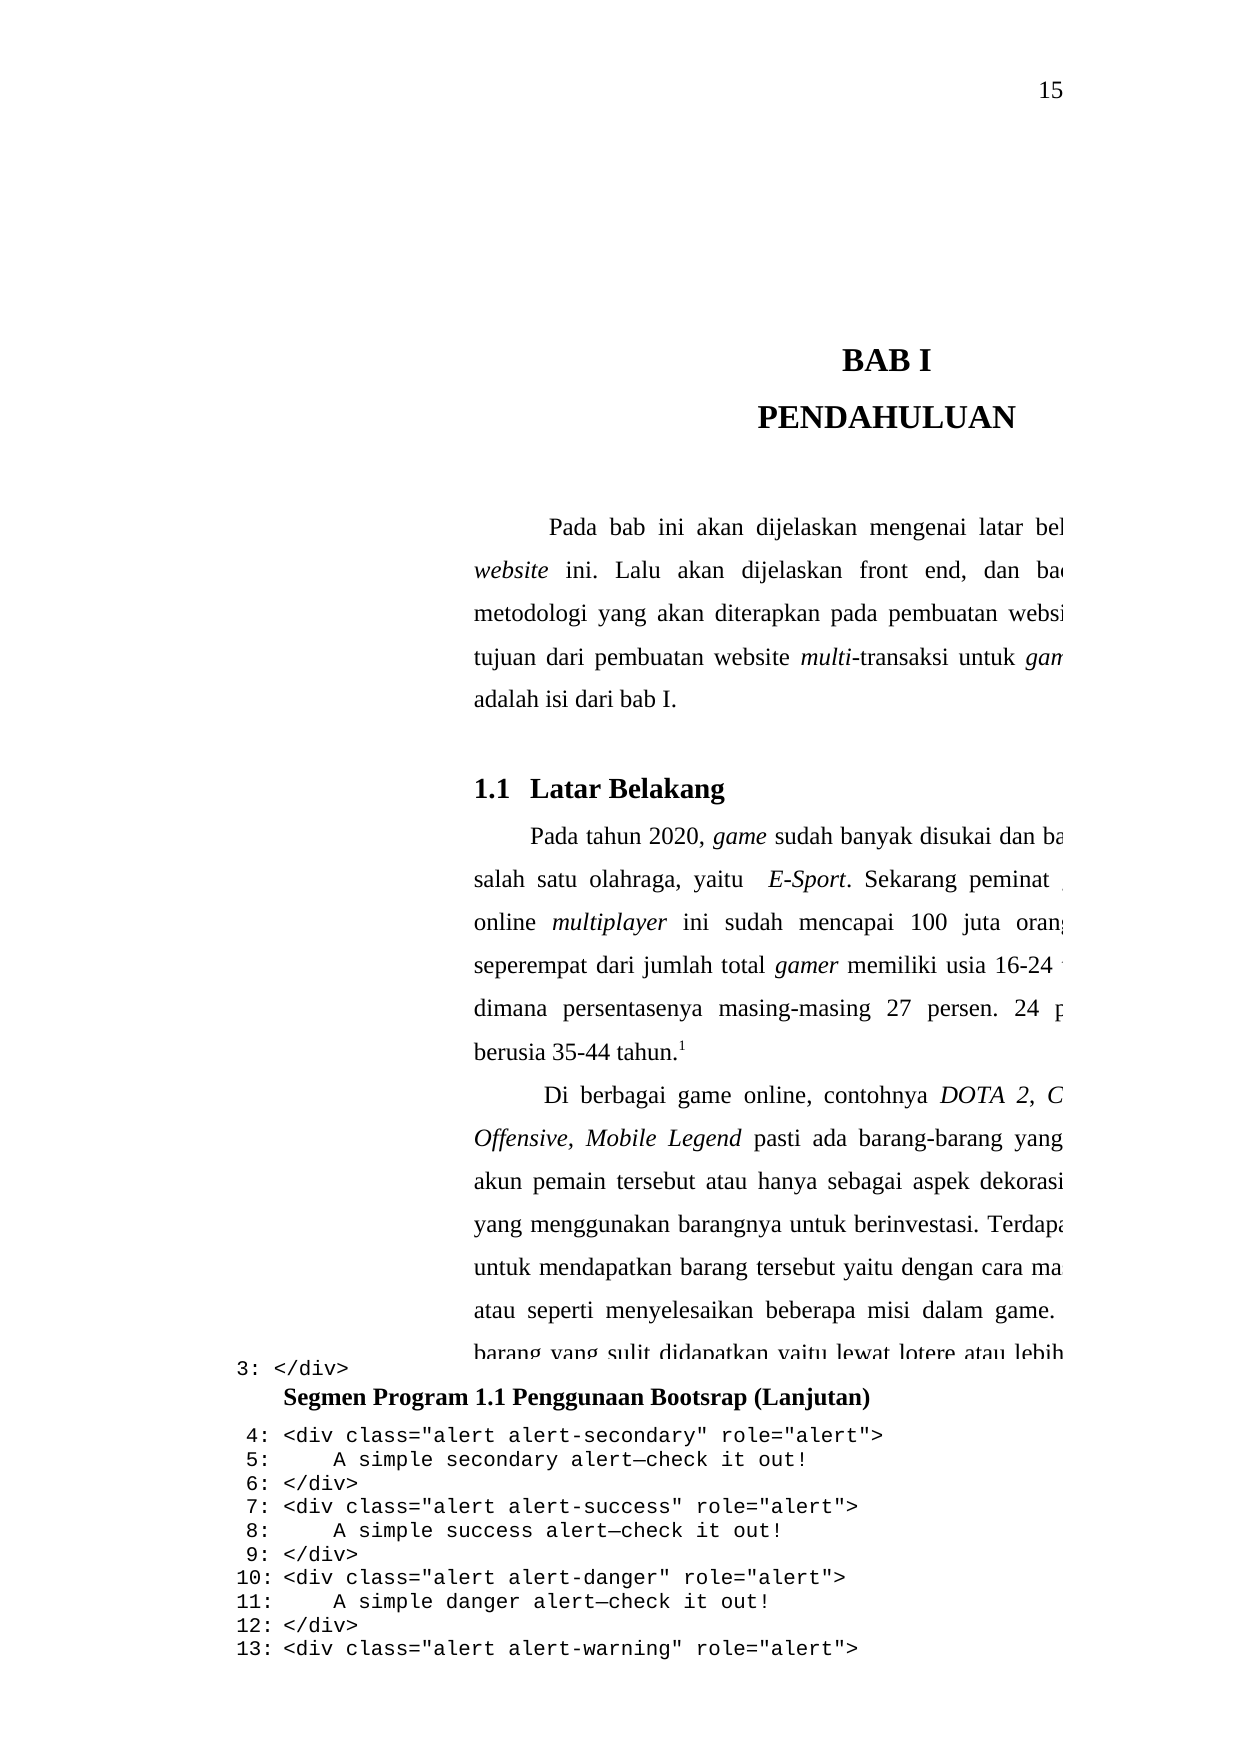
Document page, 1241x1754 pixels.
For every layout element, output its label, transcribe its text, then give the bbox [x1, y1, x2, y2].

list A simple secondary alert—check it out! [246, 1449, 1063, 1473]
text Segmen Program 1.1 Penggunaan Bootsrap (Lanjutan) [283, 1382, 1063, 1411]
list A simple danger alert—check it out! [236, 1591, 1063, 1614]
list <div class="alert alert-secondary" role="alert"> [246, 1425, 1063, 1449]
list <div class="alert alert-danger" role="alert"> [236, 1567, 1063, 1591]
list <div class="alert alert-success" role="alert"> [246, 1496, 1063, 1520]
list </div> [246, 1473, 1063, 1496]
list </div> [236, 1358, 1063, 1382]
list </div> [236, 1614, 1063, 1638]
list <div class="alert alert-warning" role="alert"> [236, 1638, 1063, 1662]
list A simple success alert—check it out! [246, 1520, 1063, 1544]
list </div> [246, 1544, 1063, 1567]
